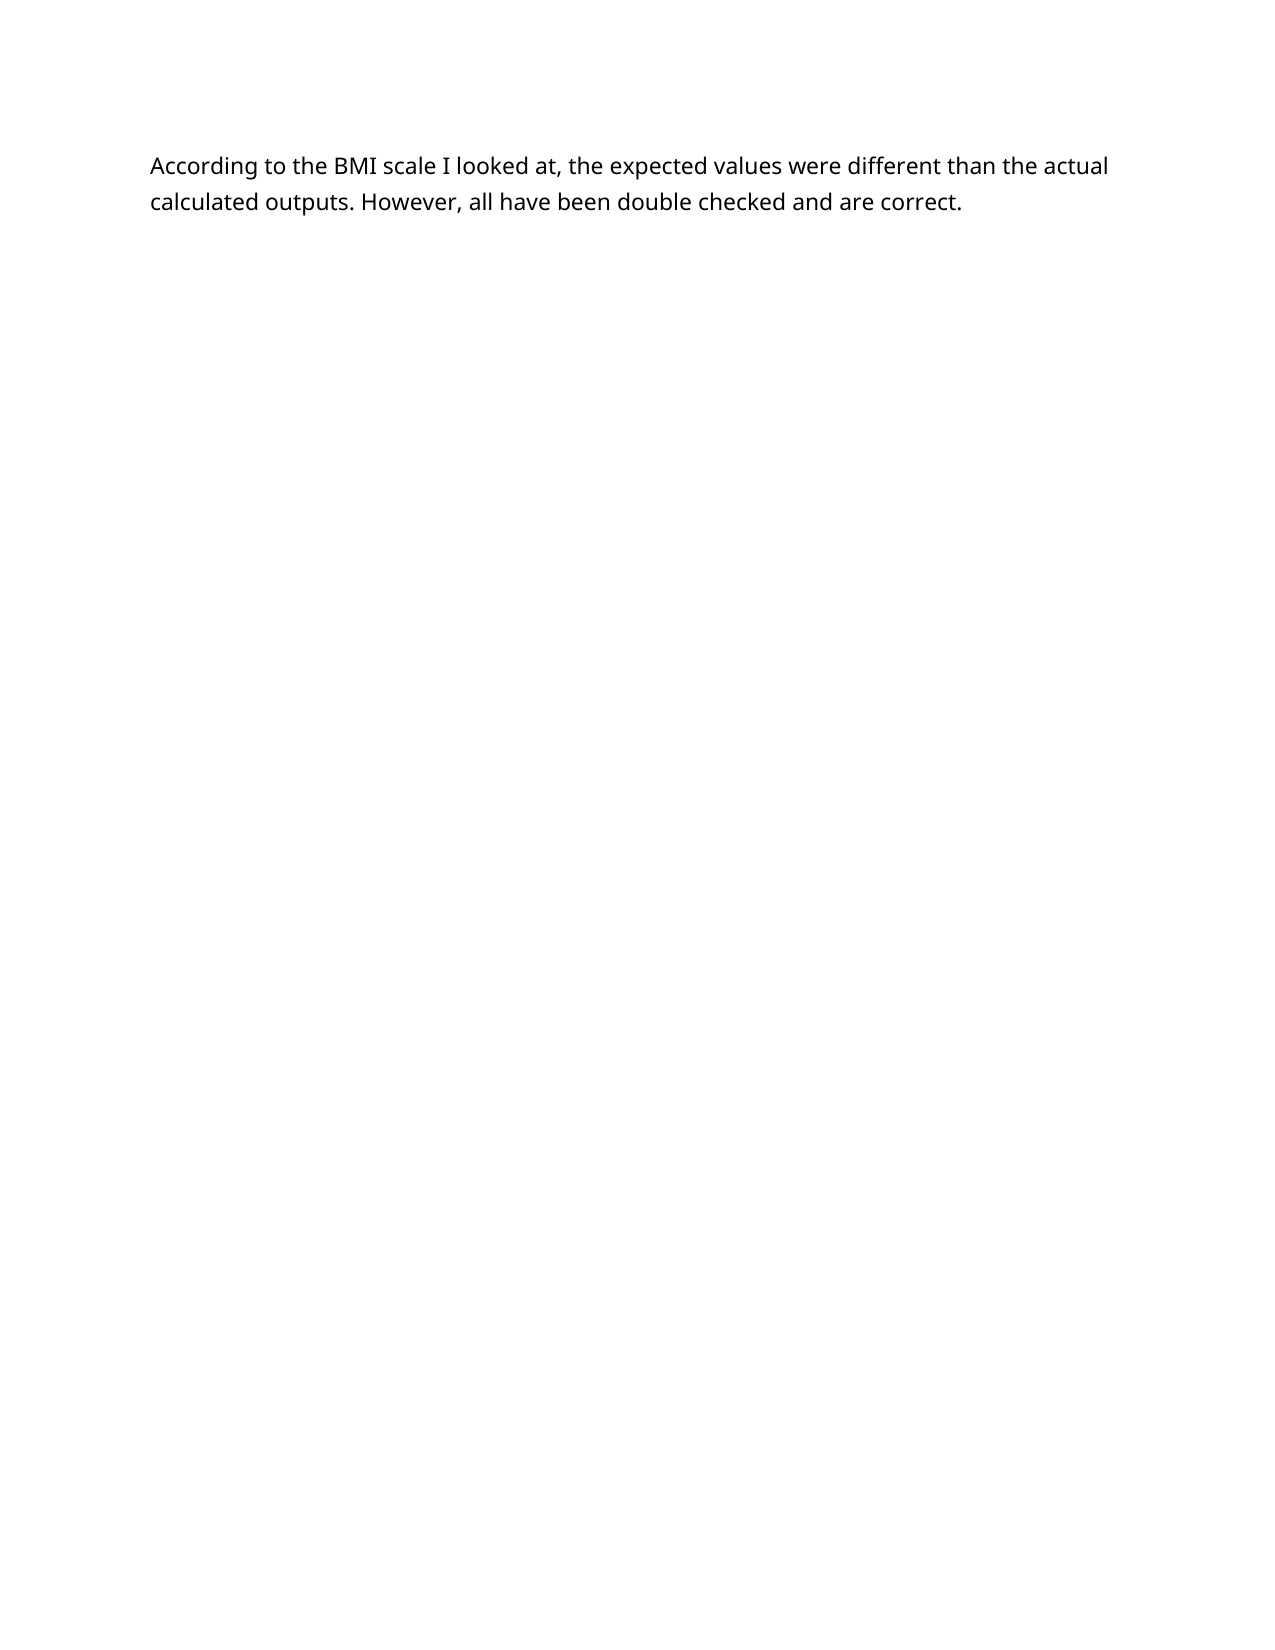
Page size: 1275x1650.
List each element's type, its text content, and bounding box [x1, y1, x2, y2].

text According to the BMI scale I looked at, the expected values were different than the actual calculated outputs. However, all have been double checked and are correct. [150, 150, 1125, 217]
